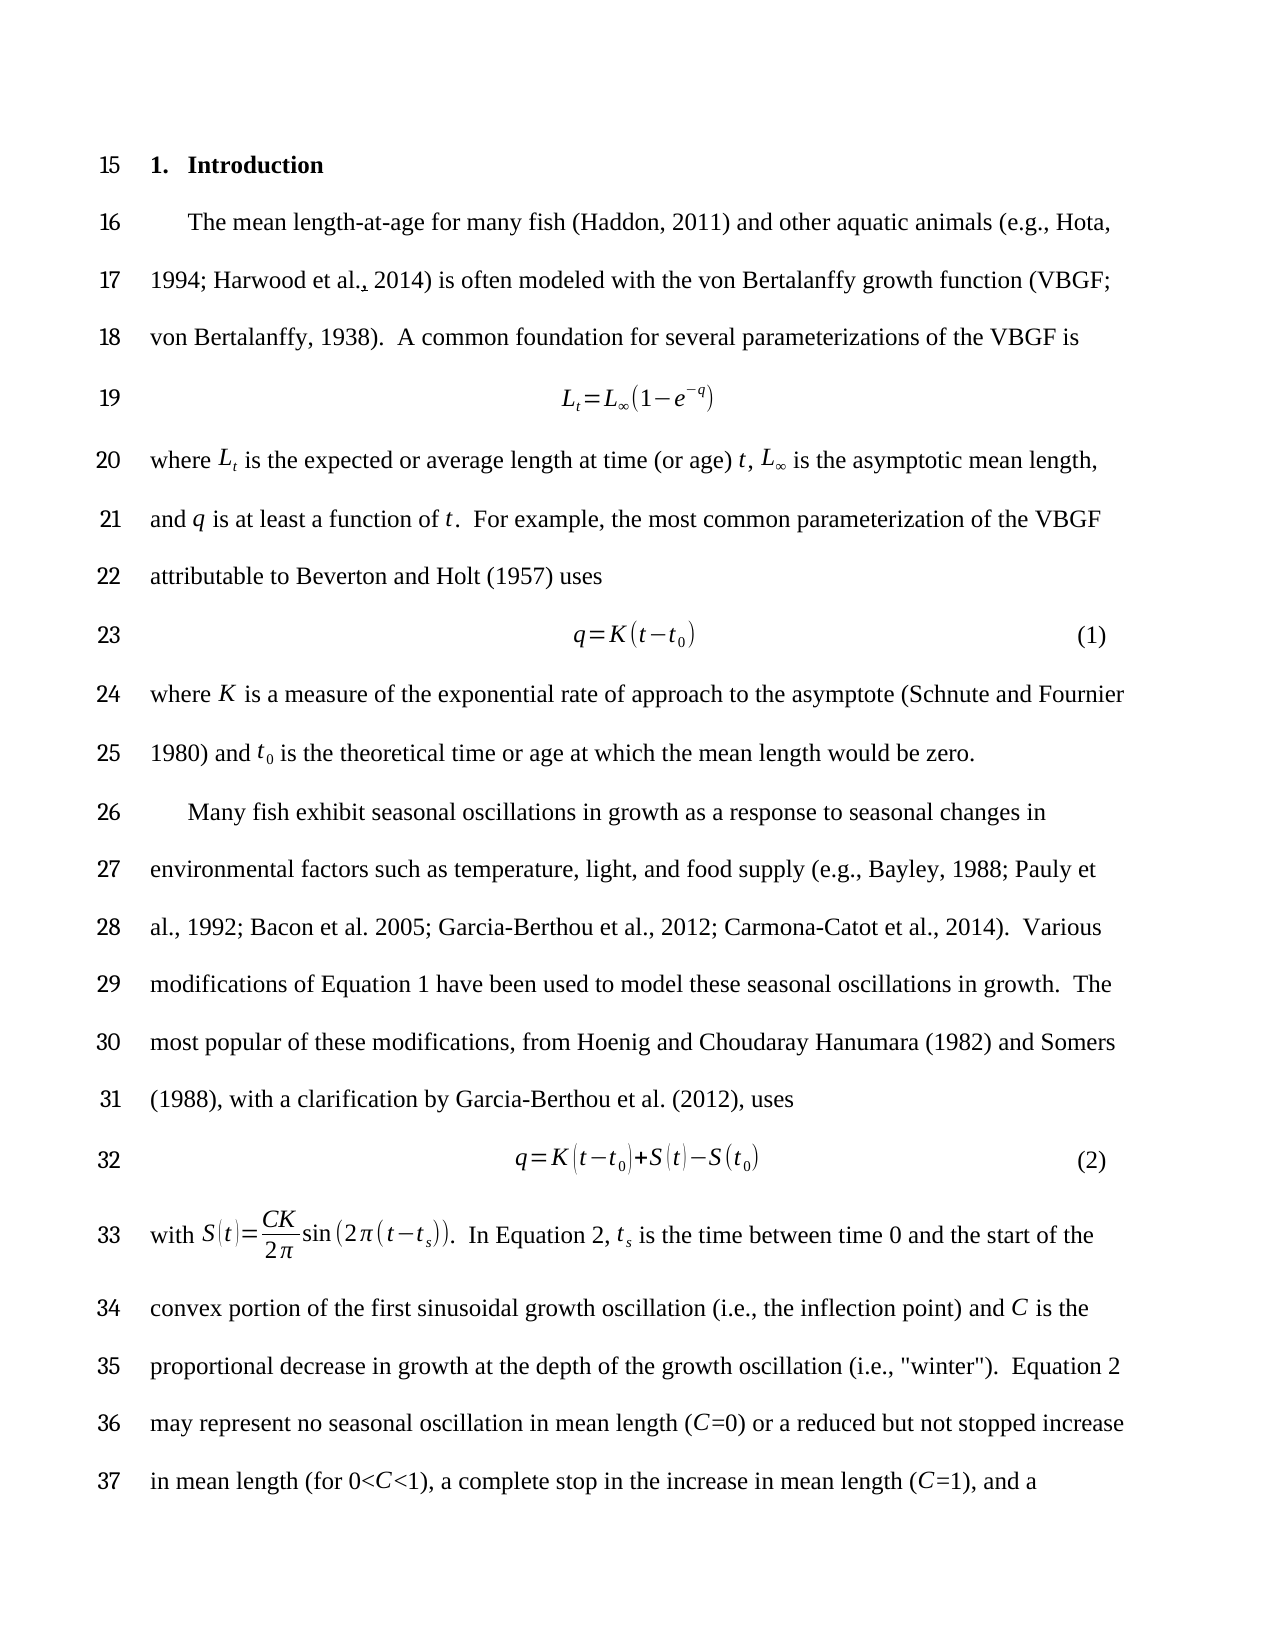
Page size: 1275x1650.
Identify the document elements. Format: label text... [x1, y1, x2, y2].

text where is a measure of the exponential rate of approach to the asymptote (Schnute and Fournier 1980) and is the theoretical time or age at which the mean length would be zero. [150, 679, 1125, 768]
text (1) [150, 619, 1125, 651]
subtitle Introduction [150, 150, 1125, 179]
text Many fish exhibit seasonal oscillations in growth as a response to seasonal changes in environmental factors such as temperature, light, and food supply (e.g., Bayley, 1988; Pauly et al., 1992; Bacon et al. 2005; Garcia-Berthou et al., 2012; Carmona-Catot et al., 2014). Various modifications of Equation 1 have been used to model these seasonal oscillations in growth. The most popular of these modifications, from Hoenig and Choudaray Hanumara (1982) and Somers (1988), with a clarification by Garcia-Berthou et al. (2012), uses [150, 797, 1125, 1113]
text (2) [150, 1142, 1125, 1177]
text where is the expected or average length at time (or age) , is the asymptotic mean length, and is at least a function of . For example, the most common parameterization of the VBGF attributable to Beverton and Holt (1957) uses [150, 444, 1125, 590]
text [150, 1206, 1125, 1494]
text The mean length-at-age for many fish (Haddon, 2011) and other aquatic animals (e.g., Hota, 1994; Harwood et al., 2014) is often modeled with the von Bertalanffy growth function (VBGF; von Bertalanffy, 1938). A common foundation for several parameterizations of the VBGF is [150, 207, 1125, 351]
